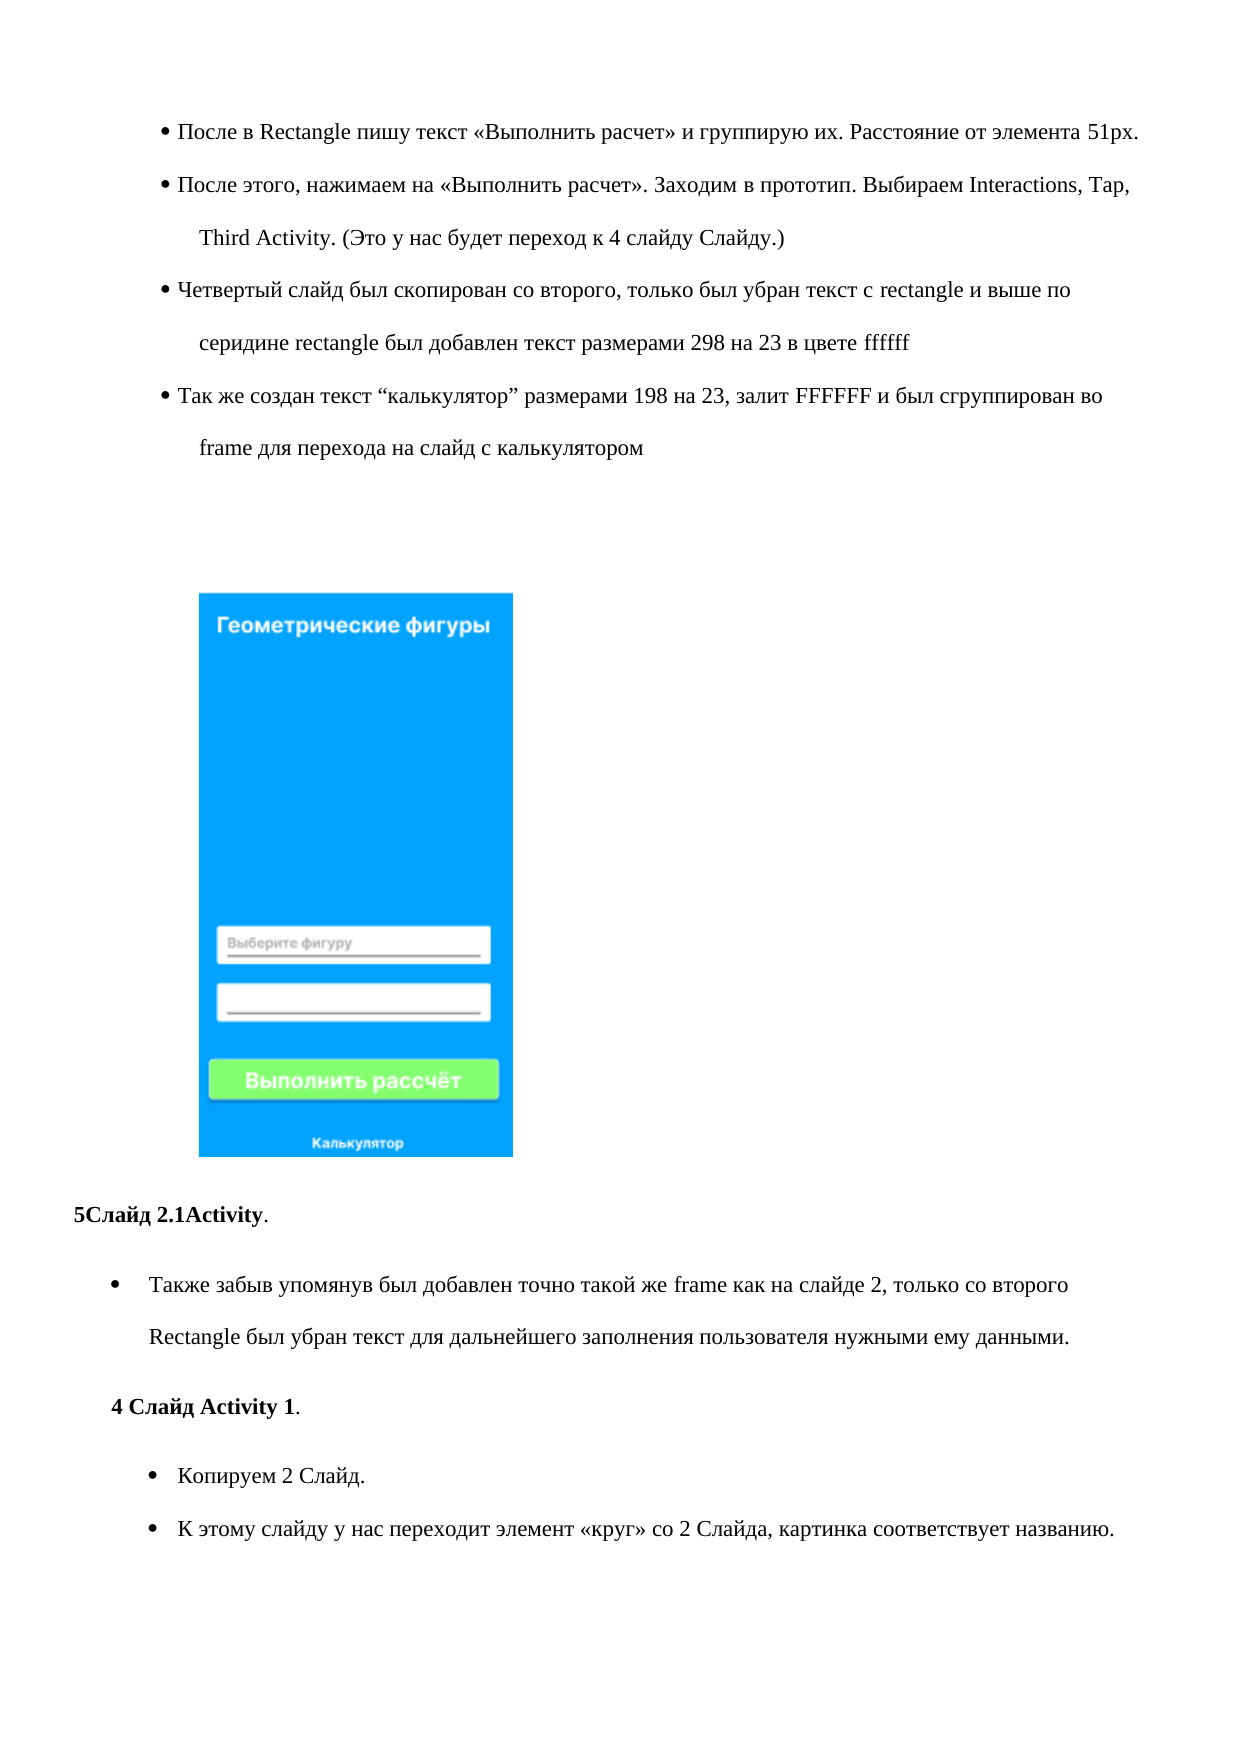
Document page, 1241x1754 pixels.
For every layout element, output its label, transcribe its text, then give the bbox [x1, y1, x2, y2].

list Копируем 2 Слайд. [149, 1462, 1152, 1488]
list Также забыв упомянув был добавлен точно такой же frame как на слайде 2, только со второго Rectangle был убран текст для дальнейшего заполнения пользователя нужными ему данными. [111, 1271, 1152, 1350]
picture [198, 592, 513, 1157]
list После этого, нажимаем на «Выполнить расчет». Заходим в прототип. Выбираем Interactions, Tap, Third Activity. (Это у нас будет переход к 4 слайду Слайду.) [161, 171, 1152, 250]
list Так же создан текст “калькулятор” размерами 198 на 23, залит FFFFFF и был сгруппирован во frame для перехода на слайд с калькулятором [161, 382, 1152, 461]
text 5Слайд 2.1Activity. [74, 1201, 1152, 1228]
text 4 Слайд Activity 1. [111, 1393, 1152, 1419]
list После в Rectangle пишу текст «Выполнить расчет» и группирую их. Расстояние от элемента 51px. [161, 118, 1152, 144]
list Четвертый слайд был скопирован со второго, только был убран текст с rectangle и выше по серидине rectangle был добавлен текст размерами 298 на 23 в цвете ffffff [161, 276, 1152, 355]
list К этому слайду у нас переходит элемент «круг» со 2 Слайда, картинка соответствует названию. [149, 1515, 1152, 1541]
